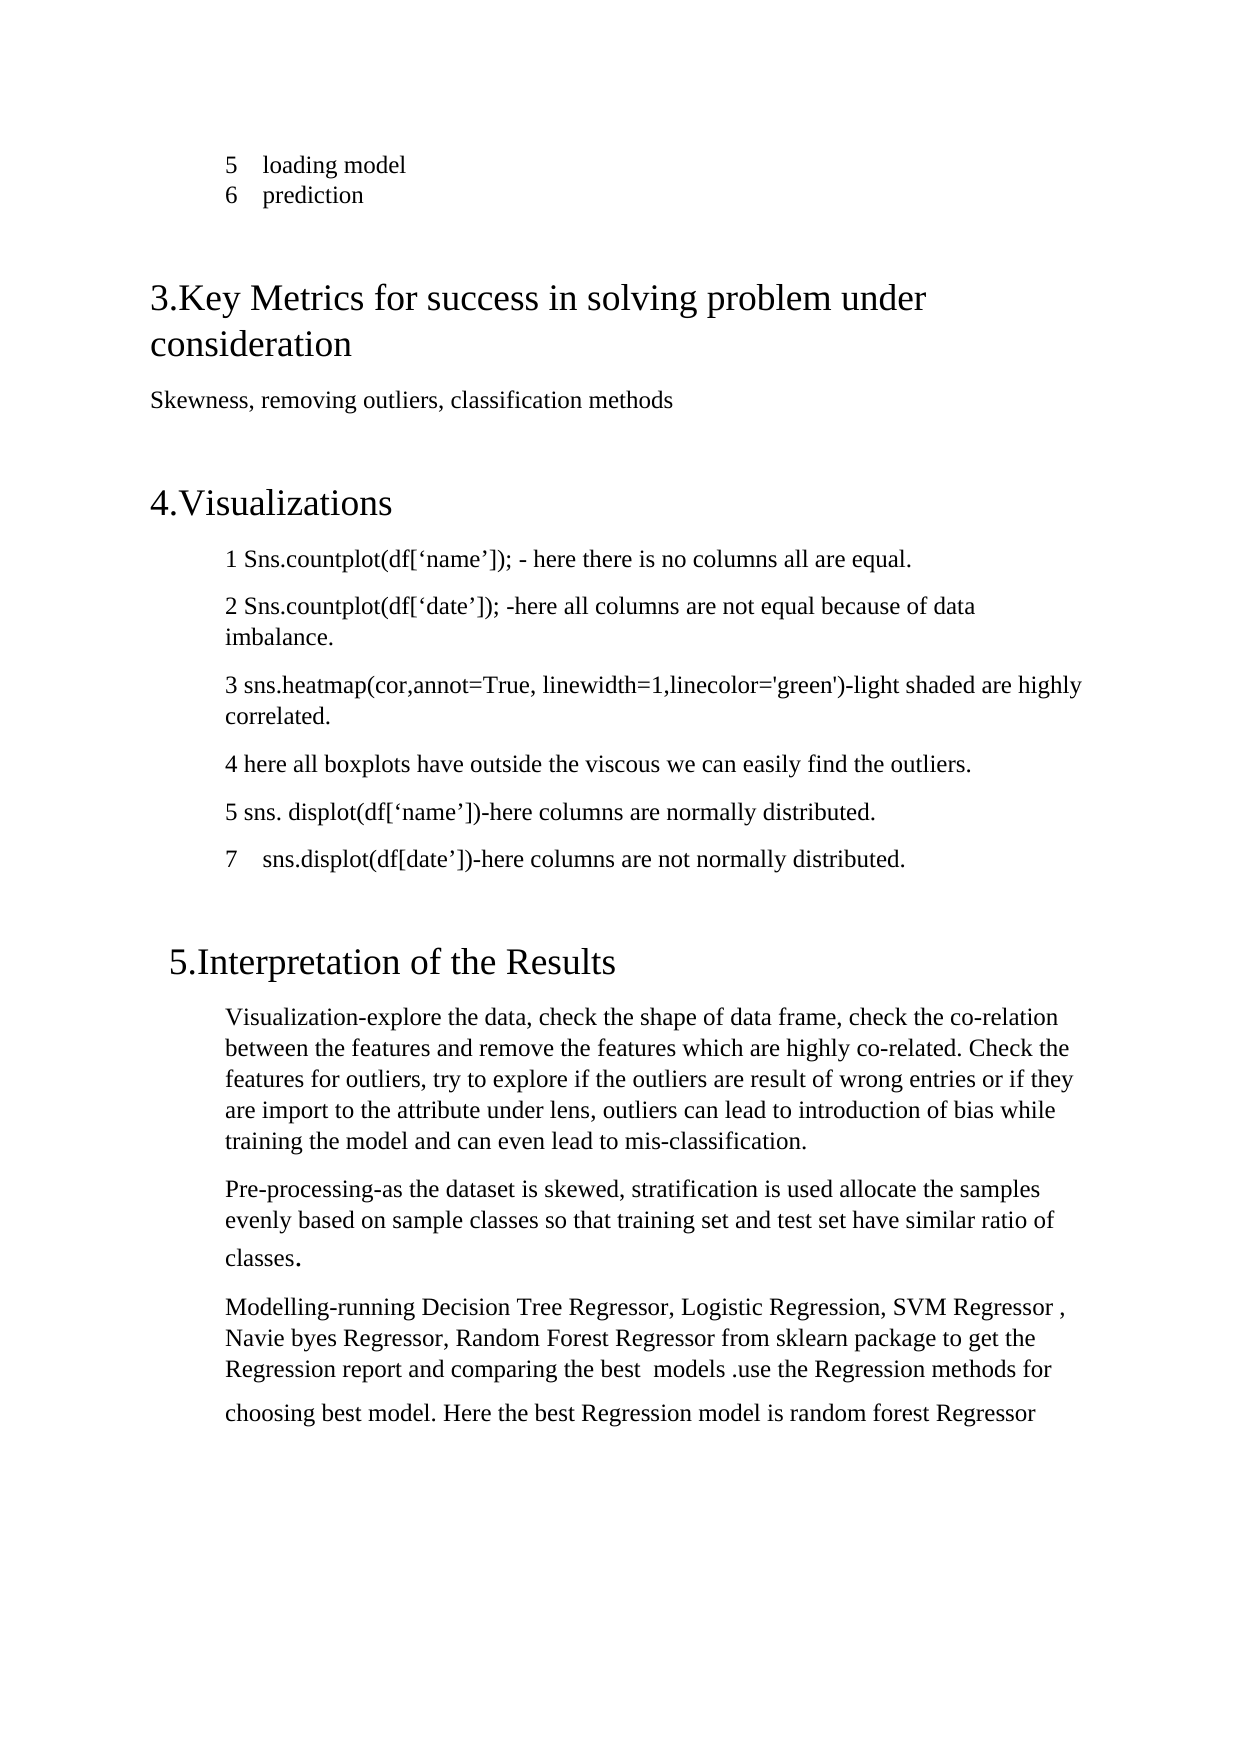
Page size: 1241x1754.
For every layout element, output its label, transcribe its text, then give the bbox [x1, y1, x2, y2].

text Visualization-explore the data, check the shape of data frame, check the co-relation between the features and remove the features which are highly co-related. Check the features for outliers, try to explore if the outliers are result of wrong entries or if they are import to the attribute under lens, outliers can lead to introduction of bias while training the model and can even lead to mis-classification. [225, 1002, 1090, 1155]
text Pre-processing-as the dataset is skewed, stratification is used allocate the samples evenly based on sample classes so that training set and test set have similar ratio of classes. [225, 1174, 1090, 1273]
text Skewness, removing outliers, classification methods [150, 385, 1090, 414]
text 1 Sns.countplot(df[‘name’]); - here there is no columns all are equal. [225, 544, 1090, 572]
text 2 Sns.countplot(df[‘date’]); -here all columns are not equal because of data imbalance. [225, 591, 1090, 651]
list sns.displot(df[date’])-here columns are not normally distributed. [225, 844, 1090, 873]
list loading model [225, 150, 1090, 179]
text Modelling-running Decision Tree Regressor, Logistic Regression, SVM Regressor , Navie byes Regressor, Random Forest Regressor from sklearn package to get the Regression report and comparing the best models .use the Regression methods for choosing best model. Here the best Regression model is random forest Regressor [225, 1292, 1090, 1429]
text 4 here all boxplots have outside the viscous we can easily find the outliers. [225, 749, 1090, 778]
text 5.Interpretation of the Results [150, 939, 1090, 982]
text 3.Key Metrics for success in solving problem under consideration [150, 275, 1090, 365]
text 3 sns.heatmap(cor,annot=True, linewidth=1,linecolor='green')-light shaded are highly correlated. [225, 670, 1090, 730]
list prediction [225, 180, 1090, 209]
text 5 sns. displot(df[‘name’])-here columns are normally distributed. [225, 797, 1090, 825]
text 4.Visualizations [150, 480, 1090, 523]
